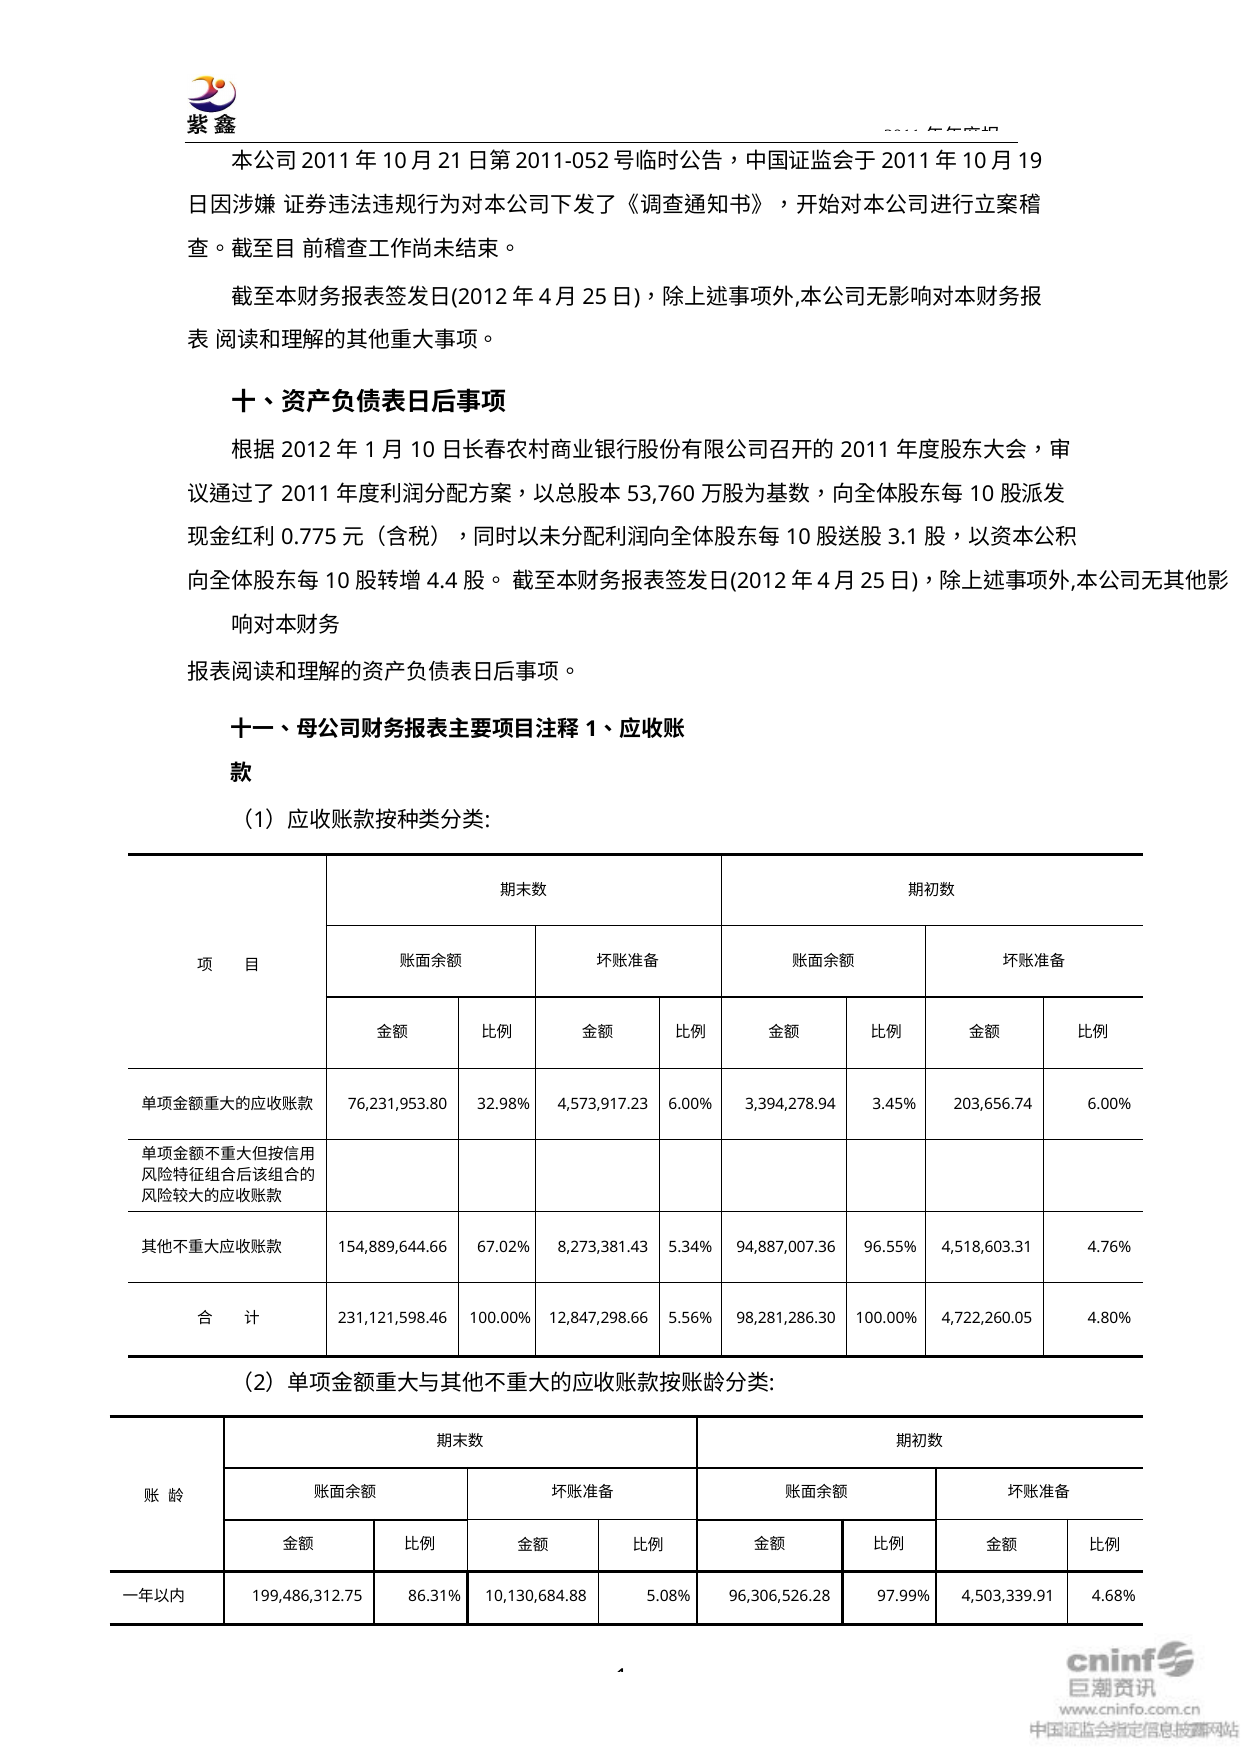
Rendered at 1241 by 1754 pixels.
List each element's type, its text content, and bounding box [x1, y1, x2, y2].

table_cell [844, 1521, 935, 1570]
text 本公司2011年10月21日第2011-052号临时公告，中国证监会于2011年10月19日因涉嫌 证券违法违规行为对本公司下发了《调查通知书》，开始对本公司进行立案稽查。截至目 前稽查工作尚未结束。 [187, 145, 1043, 263]
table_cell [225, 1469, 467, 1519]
text 根据 2012 年 1 月 10 日长春农村商业银行股份有限公司召开的 2011 年度股东大会，审 [231, 434, 1240, 464]
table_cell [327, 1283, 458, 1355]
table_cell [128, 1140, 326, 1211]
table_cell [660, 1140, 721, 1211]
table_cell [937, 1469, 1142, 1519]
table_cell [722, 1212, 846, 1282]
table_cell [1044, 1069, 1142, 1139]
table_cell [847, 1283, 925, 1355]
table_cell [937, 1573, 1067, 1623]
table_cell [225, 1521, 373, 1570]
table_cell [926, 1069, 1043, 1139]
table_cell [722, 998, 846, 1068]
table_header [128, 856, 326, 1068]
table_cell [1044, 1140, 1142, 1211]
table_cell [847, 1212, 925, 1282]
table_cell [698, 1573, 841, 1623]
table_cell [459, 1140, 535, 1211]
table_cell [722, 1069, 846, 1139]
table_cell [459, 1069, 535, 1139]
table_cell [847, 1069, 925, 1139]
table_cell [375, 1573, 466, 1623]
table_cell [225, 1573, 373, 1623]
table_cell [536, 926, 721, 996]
subtitle 十、资产负债表日后事项 [231, 383, 1240, 417]
text 现金红利 0.775 元（含税），同时以未分配利润向全体股东每 10 股送股 3.1 股，以资本公积 [187, 521, 1240, 551]
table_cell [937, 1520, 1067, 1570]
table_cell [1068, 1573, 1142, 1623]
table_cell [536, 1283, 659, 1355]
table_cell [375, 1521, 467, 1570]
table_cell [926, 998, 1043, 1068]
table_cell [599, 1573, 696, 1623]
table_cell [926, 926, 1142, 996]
text 十一、母公司财务报表主要项目注释 1、应收账款 [231, 713, 699, 787]
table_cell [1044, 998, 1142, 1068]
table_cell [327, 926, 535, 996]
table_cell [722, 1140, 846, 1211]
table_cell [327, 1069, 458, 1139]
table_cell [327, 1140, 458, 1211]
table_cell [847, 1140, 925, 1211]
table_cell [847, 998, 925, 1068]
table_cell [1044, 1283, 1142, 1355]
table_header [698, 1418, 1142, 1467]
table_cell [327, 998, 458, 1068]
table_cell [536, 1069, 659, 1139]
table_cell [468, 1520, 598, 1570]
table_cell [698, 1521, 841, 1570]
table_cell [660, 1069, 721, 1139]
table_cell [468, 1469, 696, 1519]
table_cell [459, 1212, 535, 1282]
text （2）单项金额重大与其他不重大的应收账款按账龄分类: [231, 1367, 1240, 1397]
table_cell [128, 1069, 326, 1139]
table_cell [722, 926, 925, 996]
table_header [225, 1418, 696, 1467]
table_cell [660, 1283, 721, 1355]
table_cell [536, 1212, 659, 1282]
text 截至本财务报表签发日(2012年4月25日)，除上述事项外,本公司无影响对本财务报表 阅读和理解的其他重大事项。 [187, 281, 1043, 354]
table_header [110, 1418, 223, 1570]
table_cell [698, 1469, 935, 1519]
text （1）应收账款按种类分类: [231, 804, 1240, 834]
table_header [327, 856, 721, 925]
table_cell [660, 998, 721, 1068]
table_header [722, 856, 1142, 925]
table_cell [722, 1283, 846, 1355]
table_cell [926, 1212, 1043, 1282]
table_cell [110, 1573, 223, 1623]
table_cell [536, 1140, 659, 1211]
text 向全体股东每 10 股转增 4.4 股。 截至本财务报表签发日(2012年4月25日)，除上述事项外,本公司无其他影响对本财务 [187, 565, 1240, 638]
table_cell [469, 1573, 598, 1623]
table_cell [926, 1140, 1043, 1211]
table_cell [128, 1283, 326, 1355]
picture [187, 74, 237, 134]
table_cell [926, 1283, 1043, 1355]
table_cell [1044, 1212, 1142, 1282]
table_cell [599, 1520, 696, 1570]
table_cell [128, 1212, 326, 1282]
text 报表阅读和理解的资产负债表日后事项。 [187, 656, 1240, 686]
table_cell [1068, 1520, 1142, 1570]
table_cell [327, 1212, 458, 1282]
picture [1029, 1633, 1241, 1754]
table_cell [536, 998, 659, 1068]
text 议通过了 2011 年度利润分配方案，以总股本 53,760 万股为基数，向全体股东每 10 股派发 [187, 478, 1240, 507]
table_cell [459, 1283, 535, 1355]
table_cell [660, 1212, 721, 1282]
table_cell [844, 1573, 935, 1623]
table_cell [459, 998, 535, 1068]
